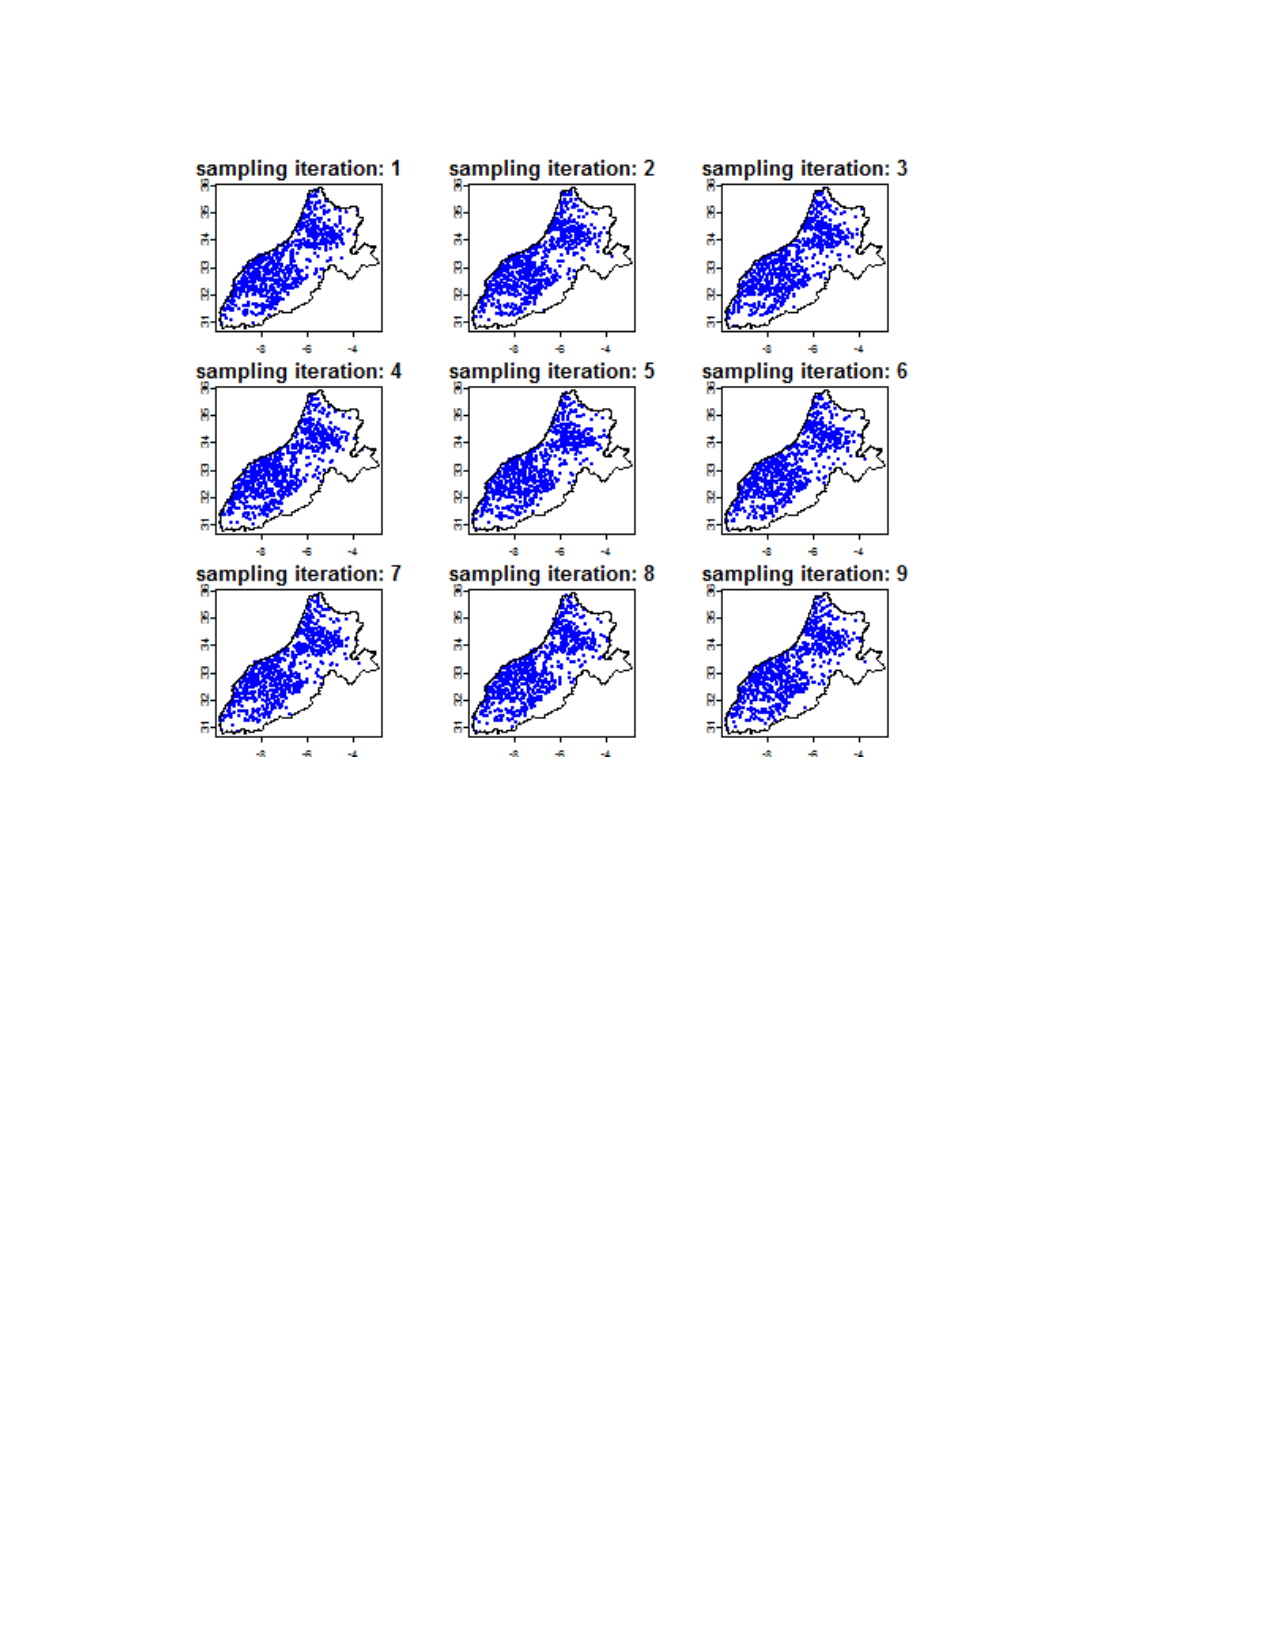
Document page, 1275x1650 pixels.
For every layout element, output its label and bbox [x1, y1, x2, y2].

picture [168, 150, 927, 757]
